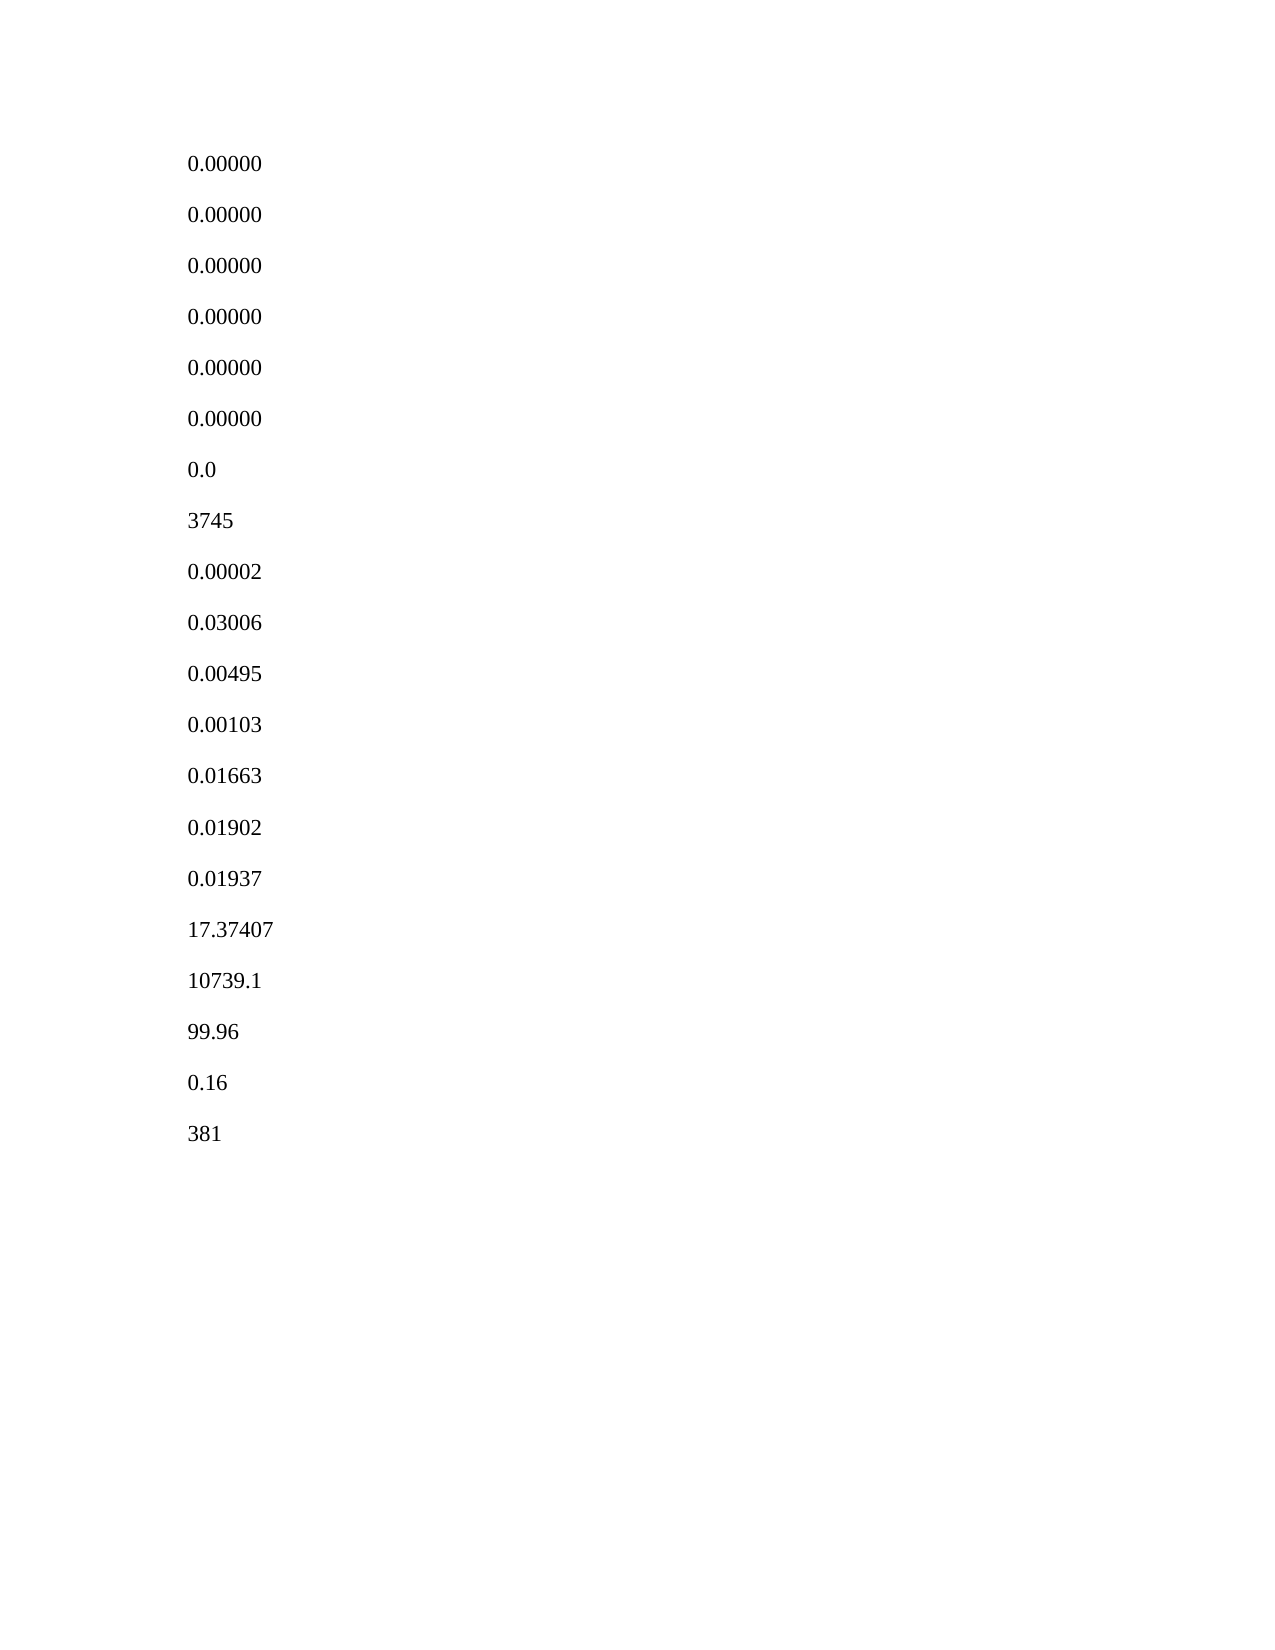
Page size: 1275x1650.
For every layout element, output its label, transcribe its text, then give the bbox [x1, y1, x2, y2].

table_cell 0.00000 [176, 354, 1076, 405]
table_cell 0.01663 [176, 763, 1076, 813]
table_cell 17.37407 [176, 916, 1076, 967]
table_cell 0.00000 [176, 303, 1076, 354]
table_cell 10739.1 [176, 967, 1076, 1018]
table_cell 0.00103 [176, 711, 1076, 762]
table_cell 0.00000 [176, 201, 1076, 252]
table_cell 0.00000 [176, 405, 1076, 456]
table_cell 0.01937 [176, 865, 1076, 916]
table_cell 0.01902 [176, 814, 1076, 864]
table_cell 0.0 [176, 456, 1076, 507]
table_cell 3745 [176, 507, 1076, 558]
table_cell 0.16 [176, 1069, 1076, 1120]
table_cell 99.96 [176, 1018, 1076, 1069]
table_cell 381 [176, 1120, 1076, 1171]
table_cell 0.00002 [176, 558, 1076, 609]
table_cell 0.00000 [176, 252, 1076, 303]
table_cell 0.03006 [176, 609, 1076, 660]
table_cell 0.00000 [176, 150, 1076, 201]
table_cell 0.00495 [176, 660, 1076, 711]
